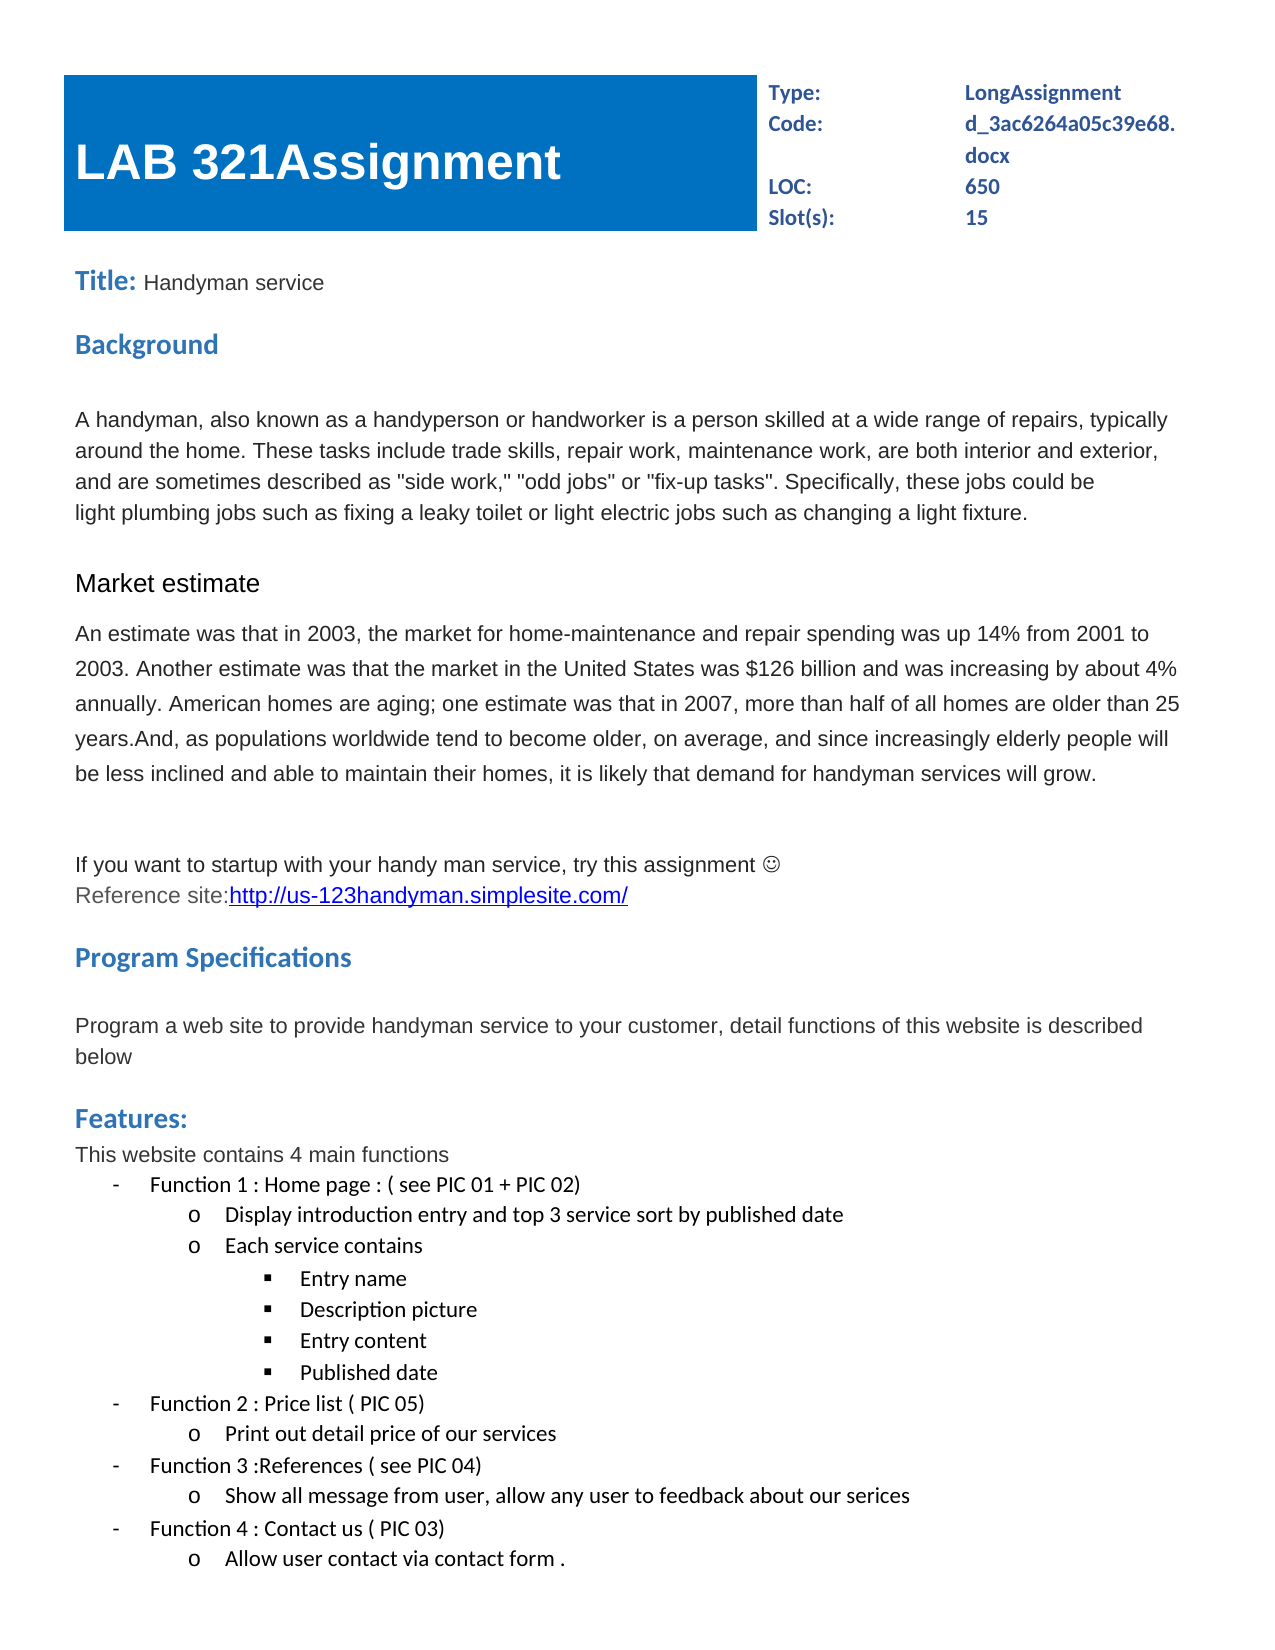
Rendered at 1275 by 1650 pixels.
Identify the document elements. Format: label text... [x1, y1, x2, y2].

subtitle Market estimate [75, 567, 1200, 598]
list Function 2 : Price list ( PIC 05) [112, 1386, 1200, 1417]
text Background [75, 326, 1200, 362]
list Published date [262, 1354, 1200, 1386]
text Features: [75, 1100, 1200, 1136]
list Entry name [262, 1261, 1200, 1292]
list Function 1 : Home page : ( see PIC 01 + PIC 02) [112, 1167, 1200, 1198]
list Description picture [262, 1292, 1200, 1323]
text Program a web site to provide handyman service to your customer, detail functions of this website is described below [75, 1006, 1200, 1069]
text An estimate was that in 2003, the market for home-maintenance and repair spending was up 14% from 2001 to 2003. Another estimate was that the market in the United States was $126 billion and was increasing by about 4% annually. American homes are aging; one estimate was that in 2007, more than half of all homes are older than 25 years.And, as populations worldwide tend to become older, on average, and since increasingly elderly people will be less inclined and able to maintain their homes, it is likely that demand for handyman services will grow. [75, 611, 1200, 786]
text Program Specifications [75, 939, 1200, 975]
text This website contains 4 main functions [75, 1136, 1200, 1167]
list Allow user contact via contact form . [187, 1542, 1200, 1573]
table_header LAB 321Assignment [64, 75, 757, 231]
table_cell Slot(s): [757, 200, 954, 231]
list Print out detail price of our services [187, 1417, 1200, 1448]
text If you want to startup with your handy man service, try this assignment [75, 846, 1200, 877]
list Function 4 : Contact us ( PIC 03) [112, 1511, 1200, 1542]
list Display introduction entry and top 3 service sort by published date [187, 1198, 1200, 1229]
subtitle A handyman, also known as a handyperson or handworker is a person skilled at a wide range of repairs, typically around the home. These tasks include trade skills, repair work, maintenance work, are both interior and exterior, and are sometimes described as "side work," "odd jobs" or "fix-up tasks". Specifically, these jobs could be light plumbing jobs such as fixing a leaky toilet or light electric jobs such as changing a light fixture. [75, 401, 1200, 559]
table_cell LOC: [757, 169, 954, 200]
list Function 3 :References ( see PIC 04) [112, 1448, 1200, 1479]
table_cell Code: [757, 106, 954, 169]
table_header Type: [757, 75, 954, 106]
table_cell 650 [954, 169, 1188, 200]
table_header LongAssignment [954, 75, 1188, 106]
list Entry content [262, 1323, 1200, 1354]
text Reference site:http://us-123handyman.simplesite.com/ [75, 877, 1200, 908]
table_cell [954, 106, 1188, 169]
text Title: Handyman service [75, 262, 1200, 298]
table_cell 15 [954, 200, 1188, 231]
list Each service contains [187, 1229, 1200, 1261]
list Show all message from user, allow any user to feedback about our serices [187, 1479, 1200, 1511]
